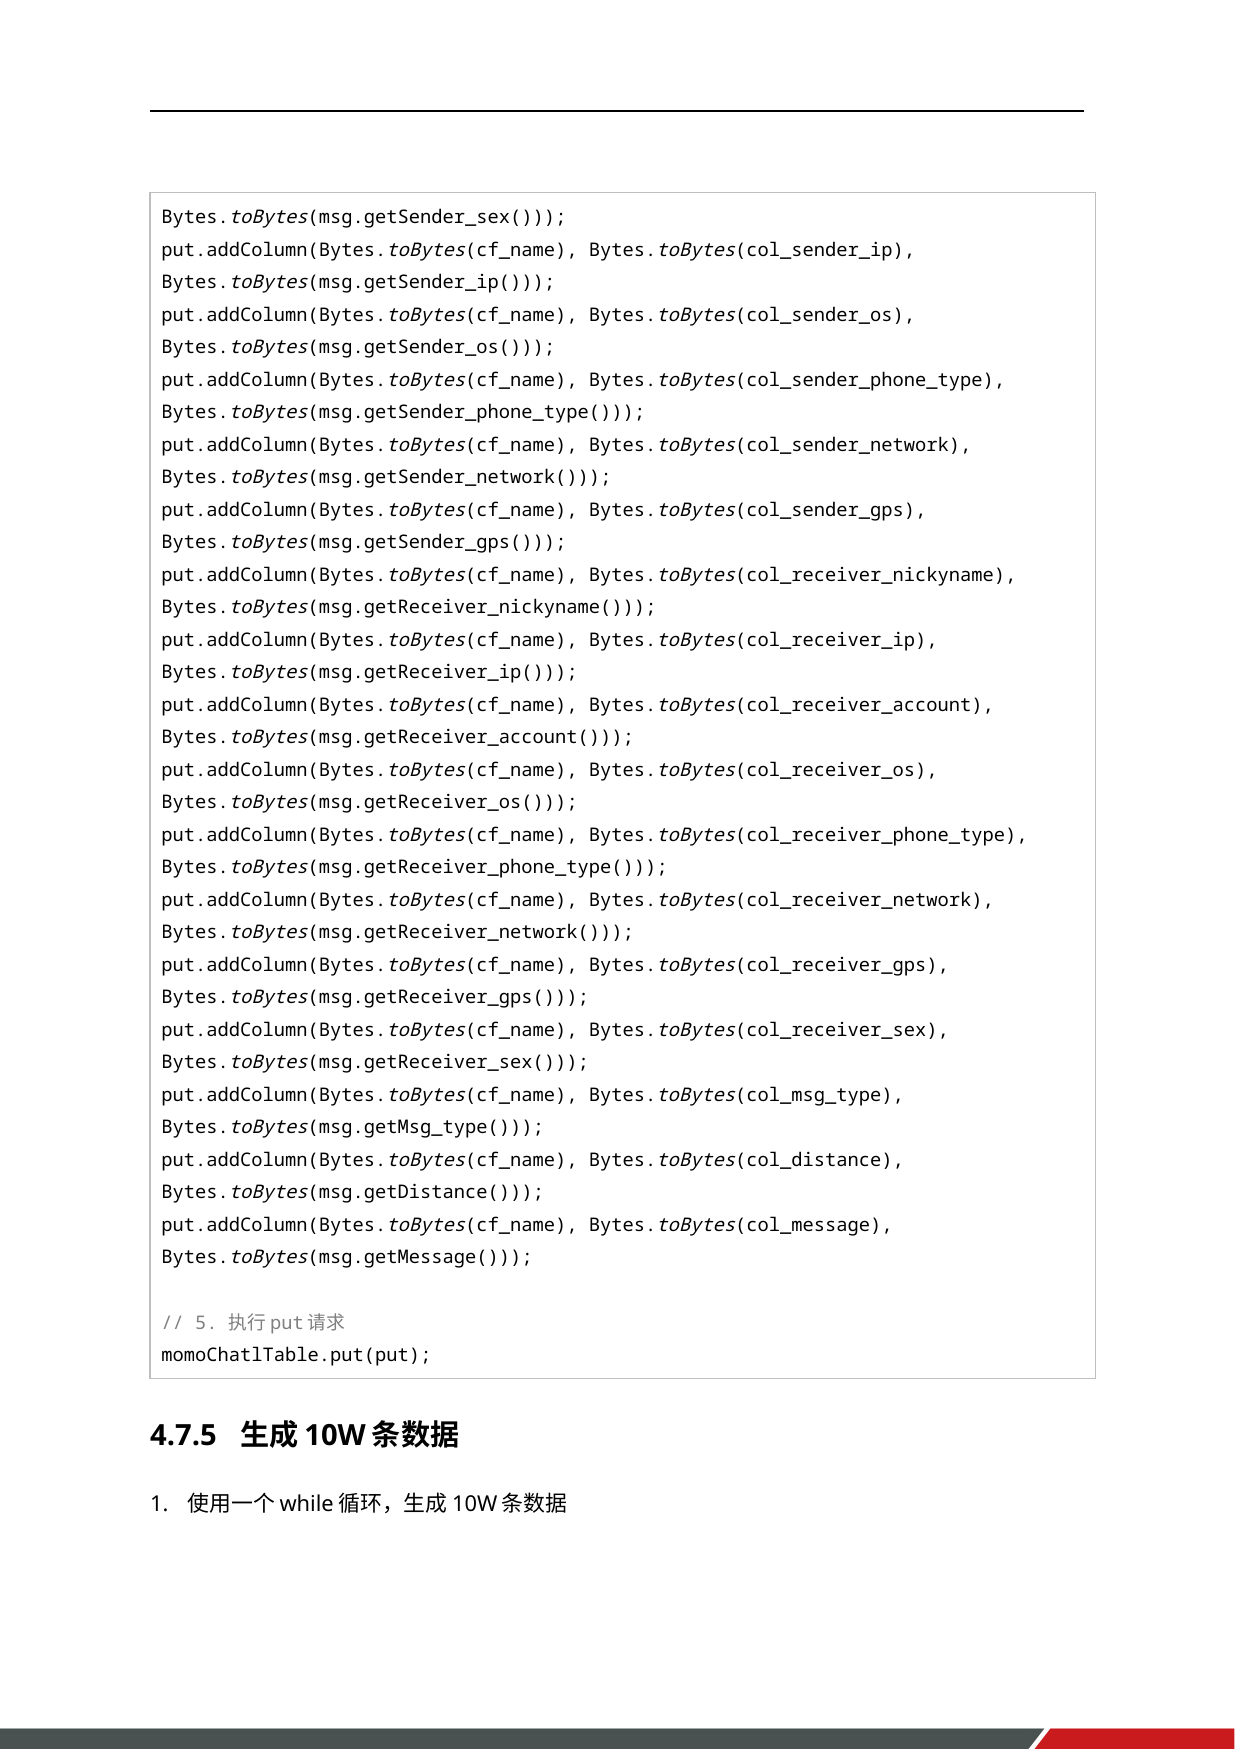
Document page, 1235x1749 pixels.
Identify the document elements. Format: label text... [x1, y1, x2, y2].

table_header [151, 193, 1095, 1378]
subtitle 生成10W条数据 [150, 1411, 1084, 1453]
picture [0, 1669, 1235, 1749]
list 使用一个while循环，生成10W条数据 [150, 1486, 1084, 1518]
